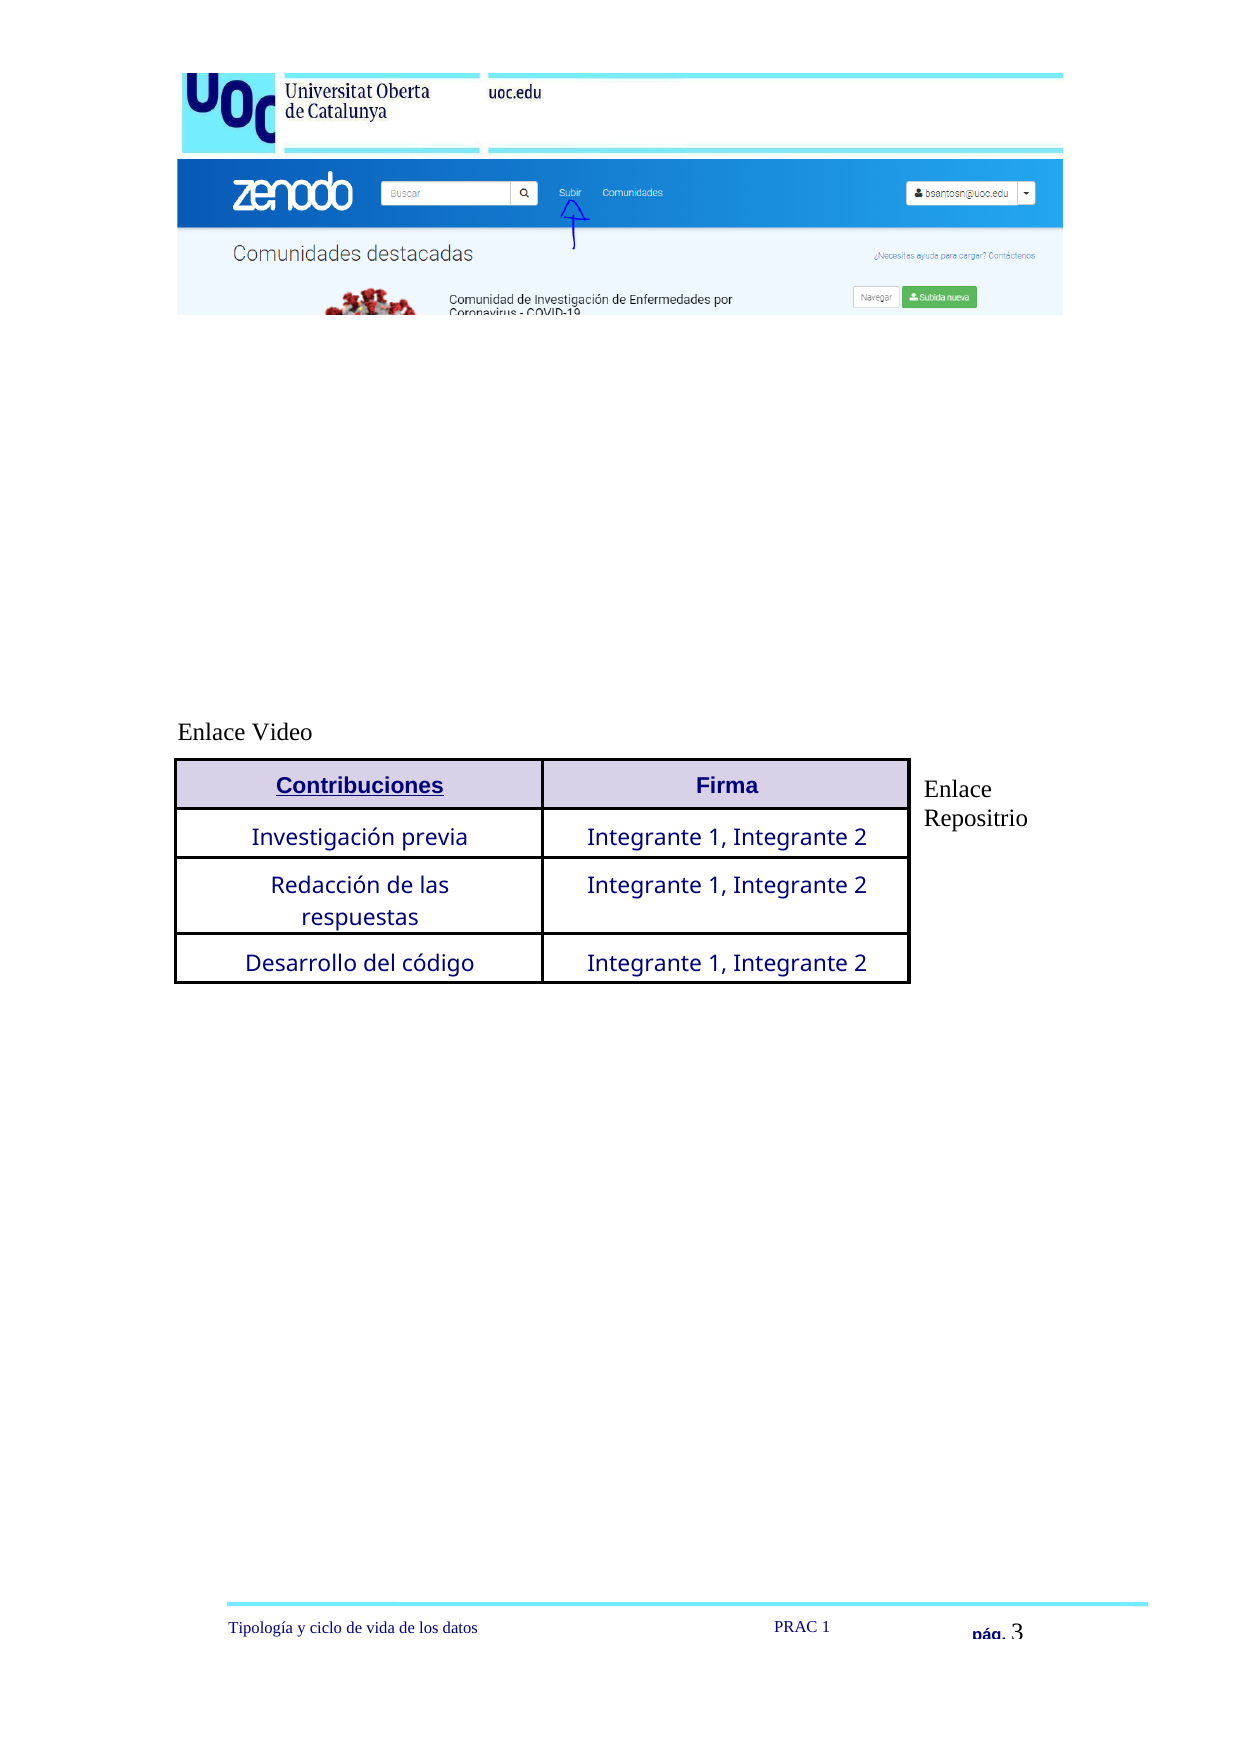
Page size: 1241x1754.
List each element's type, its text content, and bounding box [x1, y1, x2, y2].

table_cell Integrante 1, Integrante 2 [544, 859, 907, 932]
text Enlace Repositrio [911, 774, 1063, 832]
text Enlace Video [177, 717, 1063, 745]
table_cell Redacción de las respuestas [177, 859, 541, 932]
table_cell Desarrollo del código [177, 935, 541, 981]
table_cell Integrante 1, Integrante 2 [544, 935, 907, 981]
table_cell Investigación previa [177, 810, 541, 856]
table_cell Integrante 1, Integrante 2 [544, 810, 907, 856]
table_header Contribuciones [177, 761, 541, 807]
picture [177, 73, 1063, 315]
table_header Firma [544, 761, 907, 807]
